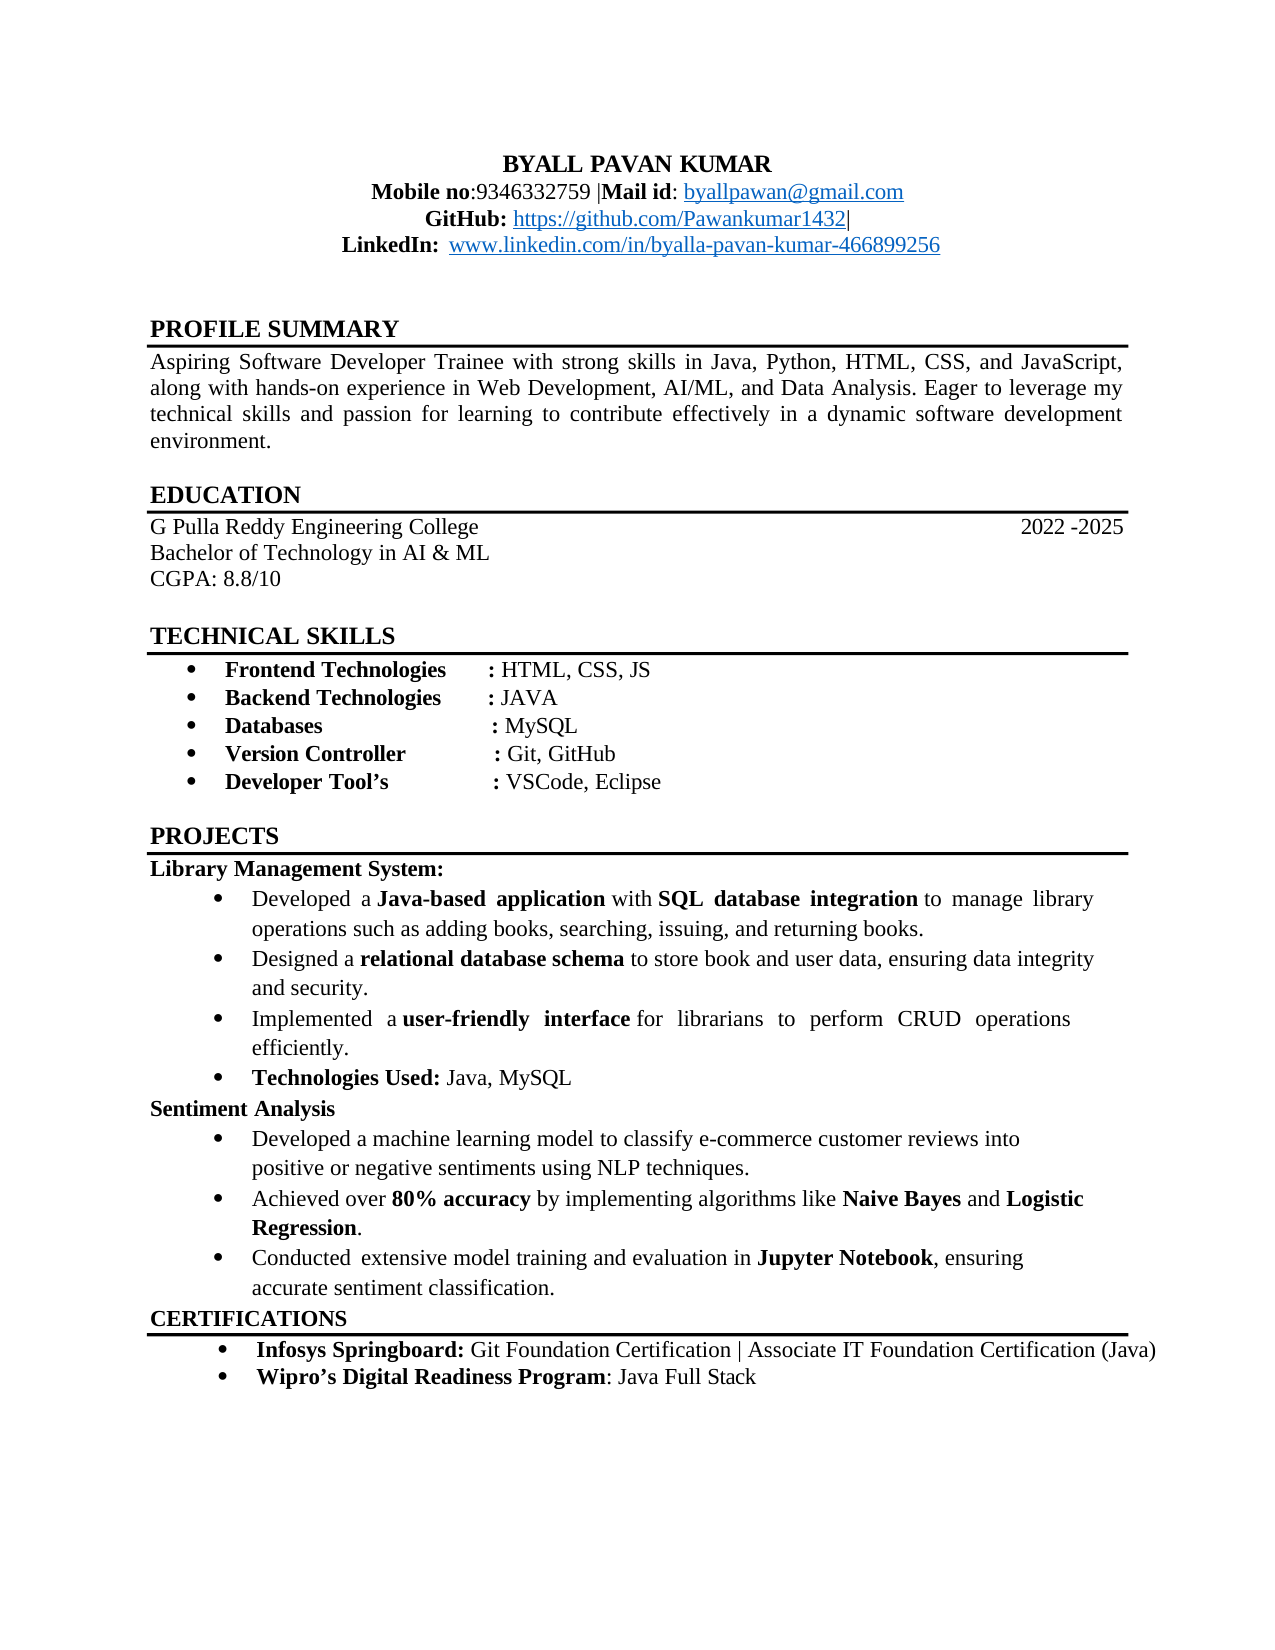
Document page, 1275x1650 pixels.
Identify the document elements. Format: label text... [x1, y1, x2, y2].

subtitle CERTIFICATIONS [150, 1305, 1162, 1331]
subtitle Sentiment Analysis [150, 1095, 1162, 1121]
subtitle PROJECTS [150, 821, 1162, 850]
list Technologies Used: Java, MySQL [214, 1064, 1162, 1090]
list Designed a relational database schema to store book and user data, ensuring data integrity and security. [214, 945, 1098, 1001]
list Implemented a user-friendly interface for librarians to perform CRUD operations efficiently. [214, 1004, 1097, 1061]
text Mobile no:9346332759 |Mail id: byallpawan@gmail.com [119, 178, 1156, 204]
subtitle TECHNICAL SKILLS [150, 621, 1162, 650]
list Achieved over 80% accuracy by implementing algorithms like Naive Bayes and Logistic Regression. [214, 1184, 1098, 1241]
list Conducted extensive model training and evaluation in Jupyter Notebook, ensuring accurate sentiment classification. [214, 1244, 1099, 1301]
subtitle BYALL PAVAN KUMAR [119, 150, 1156, 178]
subtitle Backend Technologies : JAVA [187, 683, 1162, 711]
text LinkedIn: www.linkedin.com/in/byalla-pavan-kumar-466899256 [119, 231, 1162, 258]
list Developed a machine learning model to classify e-commerce customer reviews into positive or negative sentiments using NLP techniques. [214, 1125, 1098, 1181]
text Bachelor of Technology in AI & ML CGPA: 8.8/10 [150, 540, 548, 592]
text GitHub: https://github.com/Pawankumar1432| [119, 205, 1156, 231]
list Developed a Java-based application with SQL database integration to manage library operations such as adding books, searching, issuing, and returning books. [214, 885, 1098, 941]
text G Pulla Reddy Engineering College 2022 -2025 [150, 513, 1162, 539]
list Infosys Springboard: Git Foundation Certification | Associate IT Foundation Certification (Java) [219, 1331, 1162, 1363]
list Databases : MySQL [187, 711, 1162, 739]
list Version Controller : Git, GitHub [187, 739, 1162, 767]
text Aspiring Software Developer Trainee with strong skills in Java, Python, HTML, CSS, and JavaScript, along with hands-on experience in Web Development, AI/ML, and Data Analysis. Eager to leverage my technical skills and passion for learning to contribute effectively in a dynamic software development environment. [150, 343, 1124, 453]
subtitle PROFILE SUMMARY [150, 314, 1162, 343]
list Wipro’s Digital Readiness Program: Java Full Stack [219, 1363, 1162, 1389]
subtitle EDUCATION [150, 480, 1162, 508]
list Frontend Technologies : HTML, CSS, JS [187, 650, 1162, 683]
list Developer Tool’s : VSCode, Eclipse [187, 767, 1162, 795]
subtitle Library Management System: [150, 850, 1162, 882]
